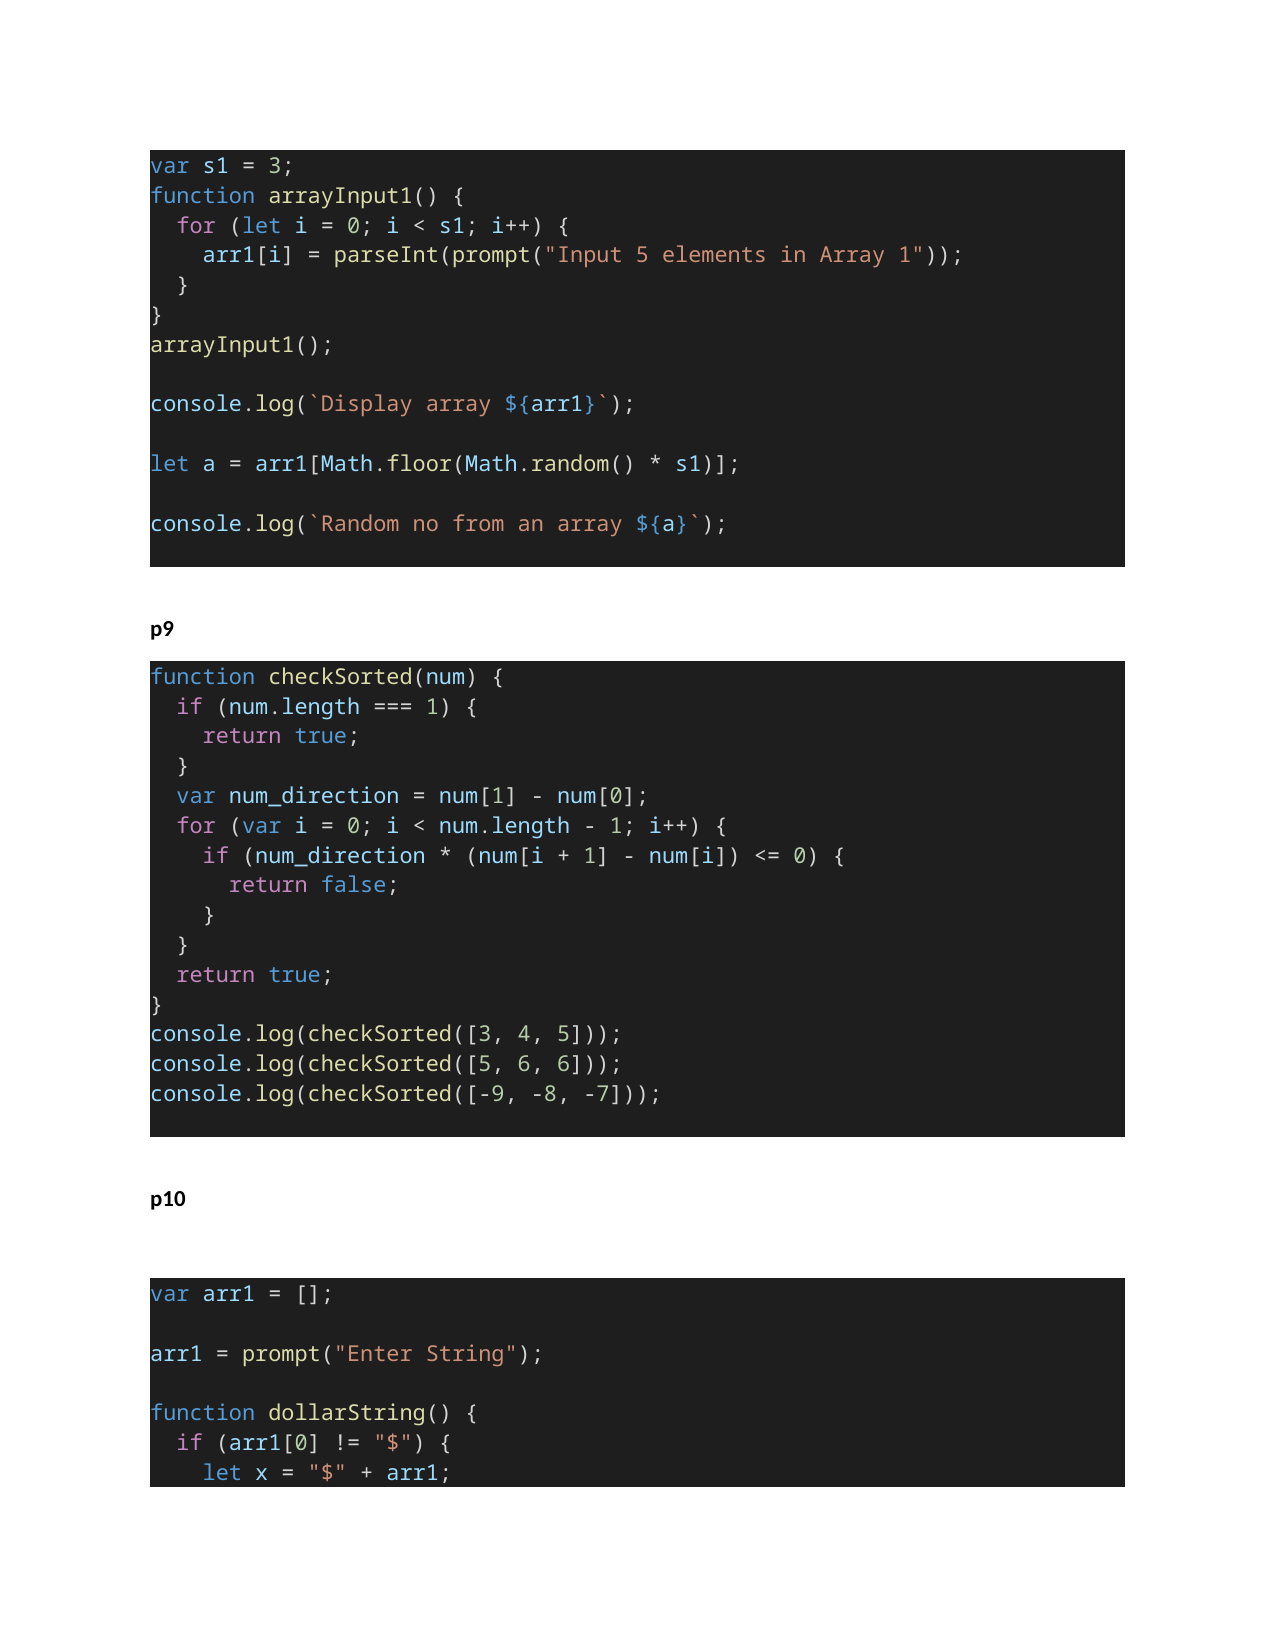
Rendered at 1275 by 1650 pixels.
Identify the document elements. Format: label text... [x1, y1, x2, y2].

text var s1 = 3; [150, 150, 1125, 180]
text function arrayInput1() { [150, 180, 1125, 209]
text return true; [150, 720, 1125, 750]
text } [150, 899, 1125, 929]
text } [150, 929, 1125, 959]
text function dollarString() { [150, 1397, 1125, 1427]
text if (arr1[0] != "$") { [150, 1427, 1125, 1457]
text } [150, 269, 1125, 299]
text } [150, 299, 1125, 329]
text console.log(checkSorted([5, 6, 6])); [150, 1048, 1125, 1078]
text for (let i = 0; i < s1; i++) { [150, 209, 1125, 239]
text console.log(`Random no from an array ${a}`); [150, 507, 1125, 537]
text arr1 = prompt("Enter String"); [150, 1338, 1125, 1367]
text let x = "$" + arr1; [150, 1457, 1125, 1487]
text } [150, 988, 1125, 1018]
text p9 [150, 614, 1125, 642]
text if (num.length === 1) { [150, 691, 1125, 720]
text return false; [150, 869, 1125, 899]
text } [150, 750, 1125, 780]
text return true; [150, 959, 1125, 988]
text arrayInput1(); [150, 329, 1125, 358]
text var arr1 = []; [150, 1278, 1125, 1308]
text function checkSorted(num) { [150, 661, 1125, 691]
text if (num_direction * (num[i + 1] - num[i]) <= 0) { [150, 839, 1125, 869]
text arr1[i] = parseInt(prompt("Input 5 elements in Array 1")); [150, 239, 1125, 269]
text for (var i = 0; i < num.length - 1; i++) { [150, 810, 1125, 839]
text console.log(checkSorted([-9, -8, -7])); [150, 1078, 1125, 1108]
text var num_direction = num[1] - num[0]; [150, 780, 1125, 810]
text let a = arr1[Math.floor(Math.random() * s1)]; [150, 448, 1125, 478]
text p10 [150, 1184, 1125, 1212]
text console.log(`Display array ${arr1}`); [150, 388, 1125, 418]
text console.log(checkSorted([3, 4, 5])); [150, 1018, 1125, 1048]
